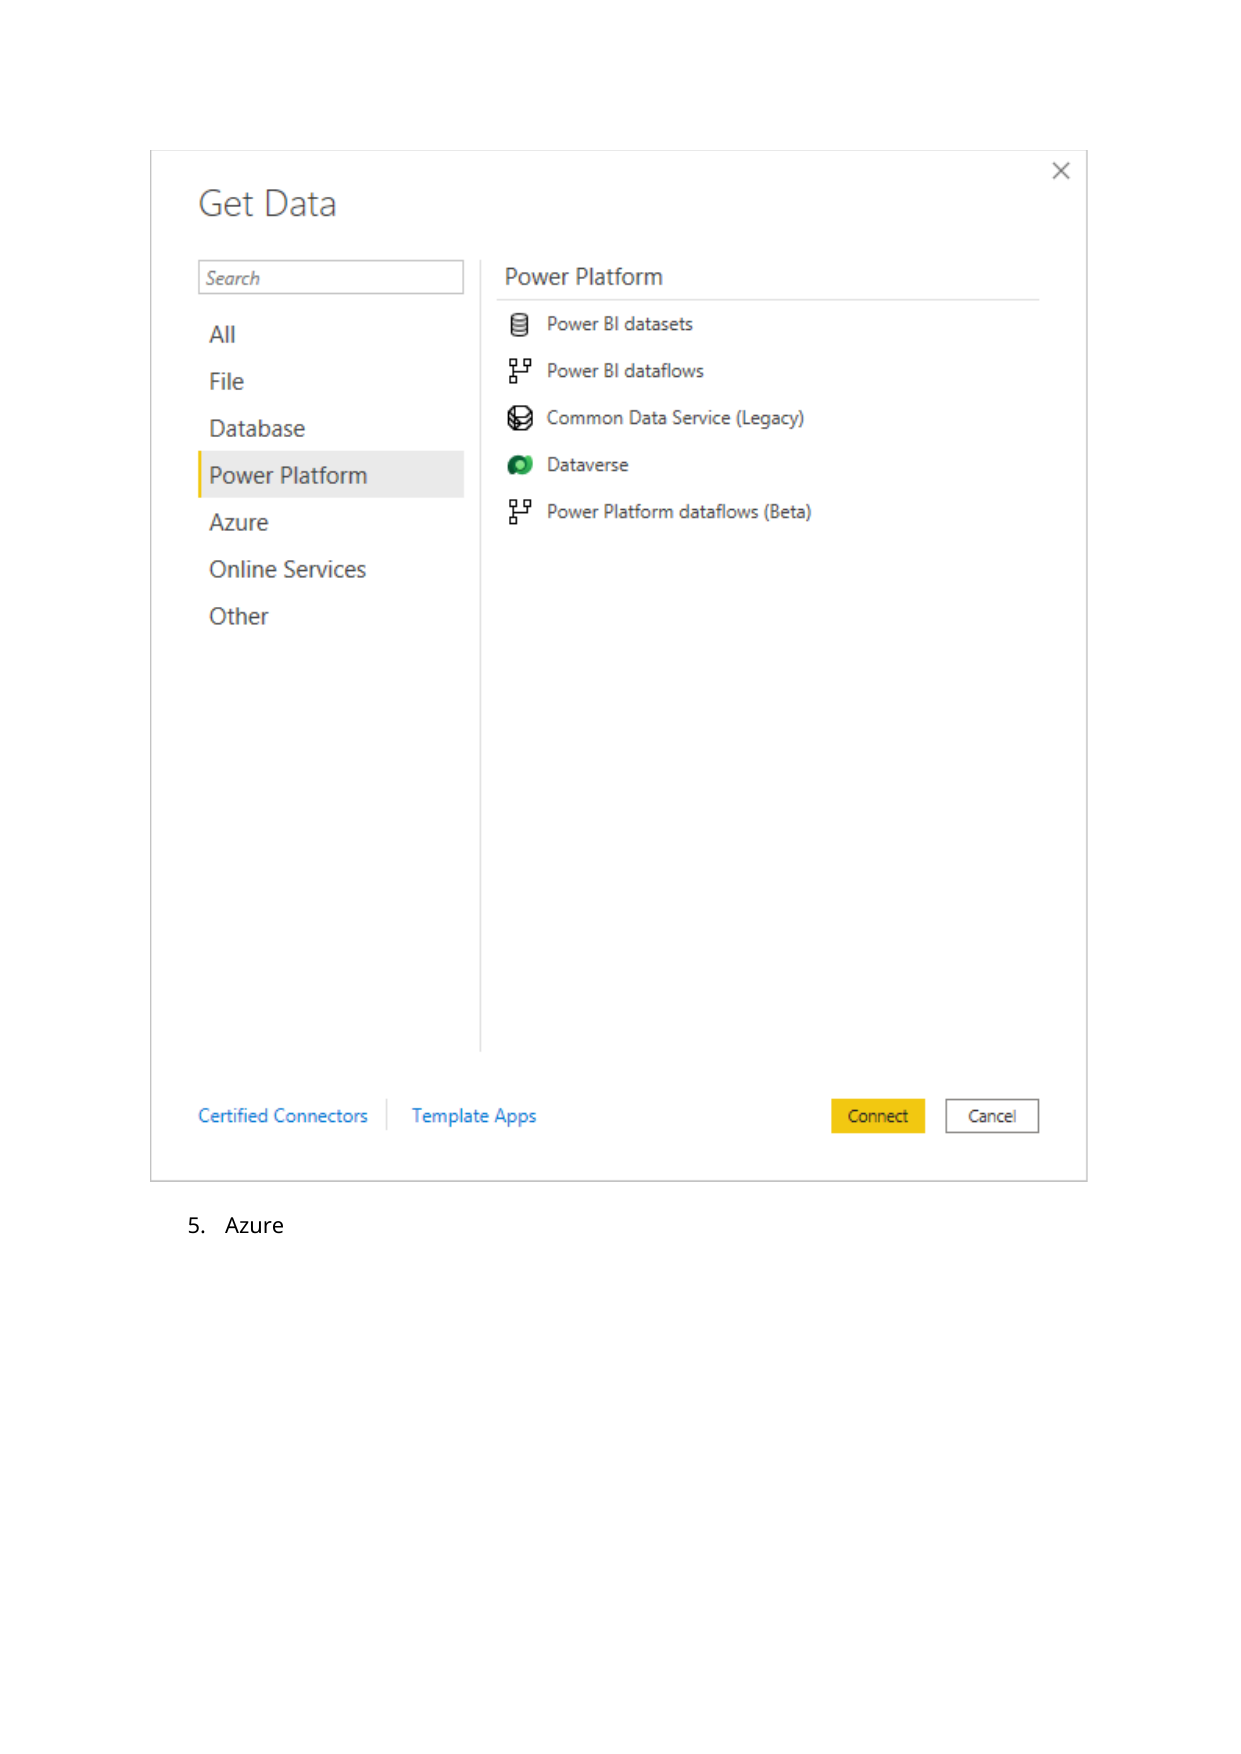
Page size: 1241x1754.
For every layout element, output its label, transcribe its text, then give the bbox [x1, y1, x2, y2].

picture [150, 150, 1088, 1182]
list Azure [187, 1210, 1090, 1240]
